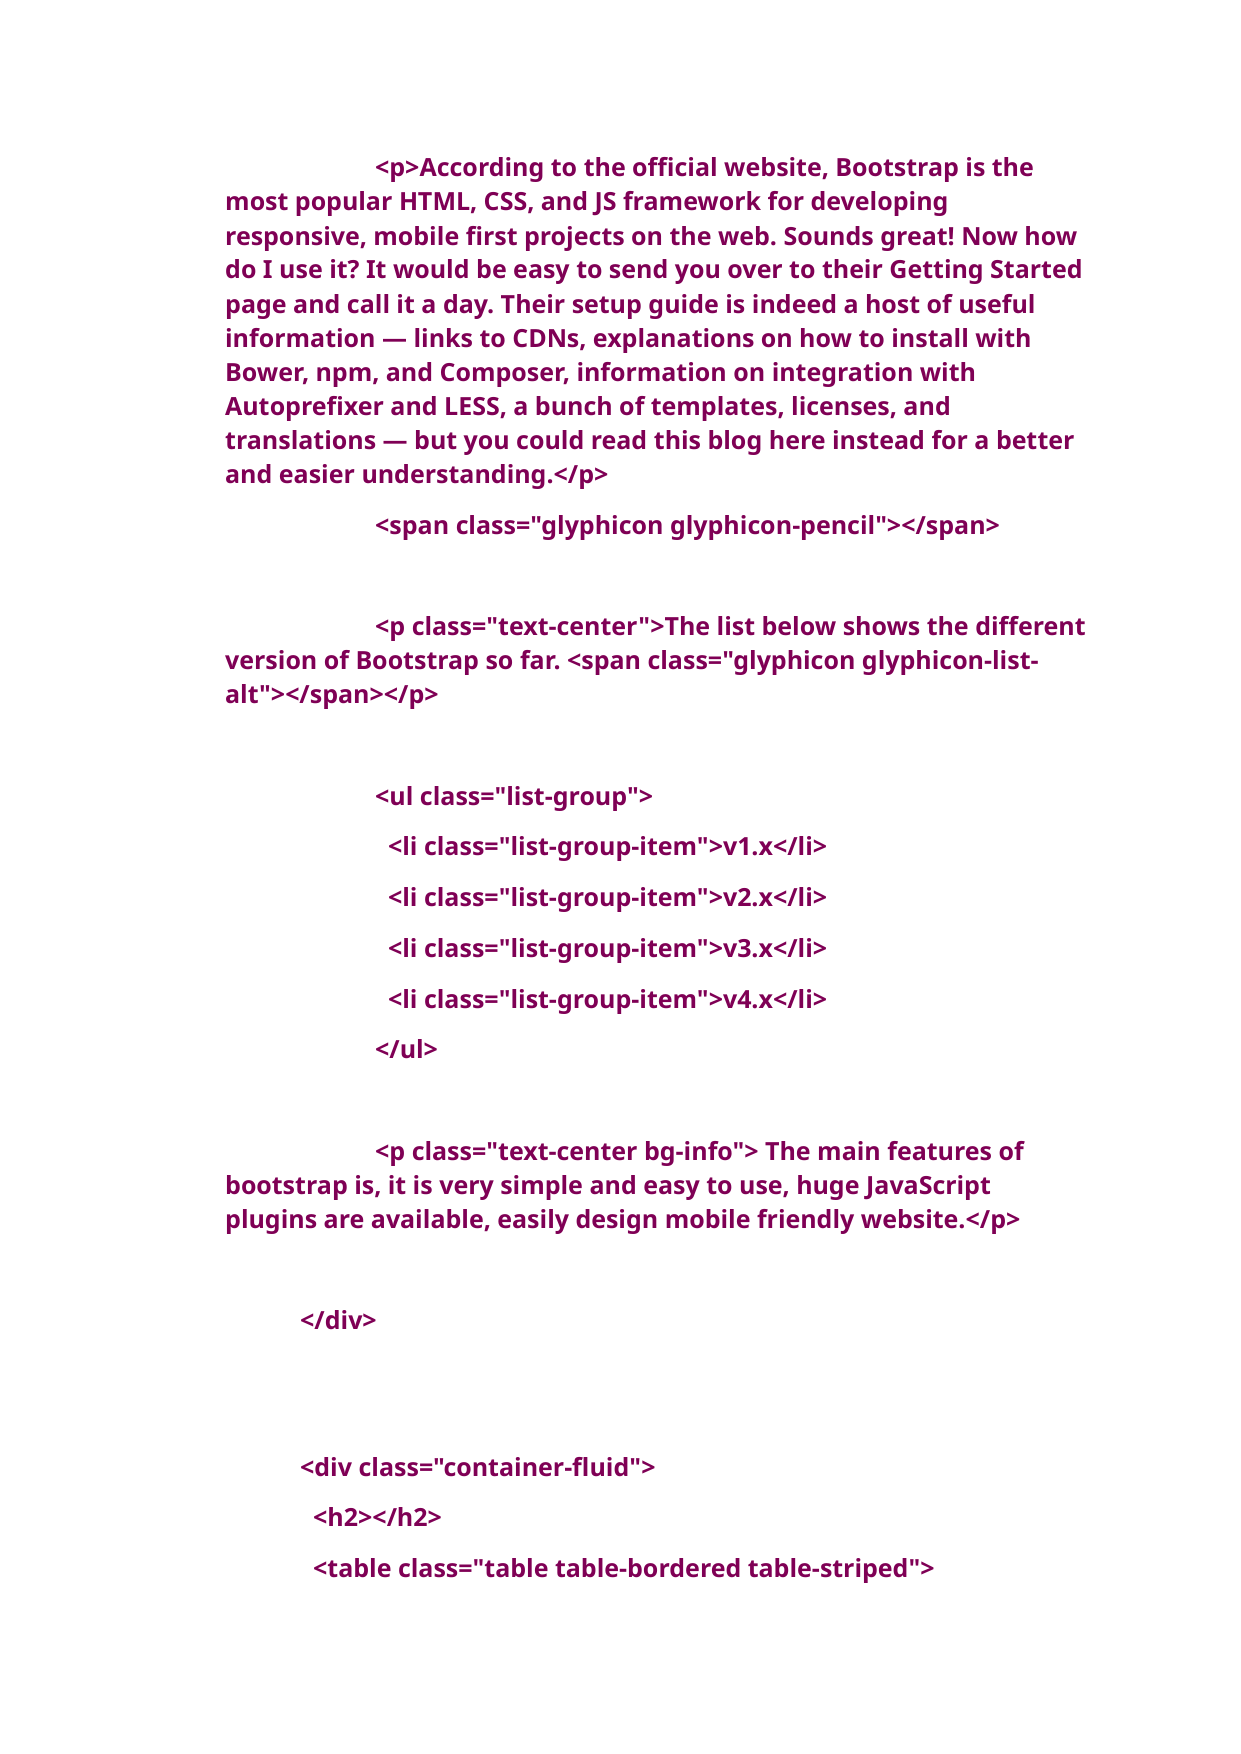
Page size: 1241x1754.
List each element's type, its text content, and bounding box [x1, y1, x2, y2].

text <p class="text-center bg-info"> The main features of bootstrap is, it is very simple and easy to use, huge JavaScript plugins are available, easily design mobile friendly website.</p> [225, 1133, 1090, 1236]
text <div class="container-fluid"> [225, 1449, 1090, 1483]
text <ul class="list-group"> [225, 778, 1090, 812]
text <li class="list-group-item">v2.x</li> [225, 880, 1090, 914]
text <h2></h2> [225, 1500, 1090, 1534]
text <li class="list-group-item">v3.x</li> [225, 931, 1090, 964]
text <span class="glyphicon glyphicon-pencil"></span> [225, 507, 1090, 541]
text <p class="text-center">The list below shows the different version of Bootstrap so far. <span class="glyphicon glyphicon-list-alt"></span></p> [225, 609, 1090, 711]
text <li class="list-group-item">v4.x</li> [225, 981, 1090, 1015]
text <p>According to the official website, Bootstrap is the most popular HTML, CSS, and JS framework for developing responsive, mobile first projects on the web. Sounds great! Now how do I use it? It would be easy to send you over to their Getting Started page and call it a day. Their setup guide is indeed a host of useful information — links to CDNs, explanations on how to install with Bower, npm, and Composer, information on integration with Autoprefixer and LESS, a bunch of templates, licenses, and translations — but you could read this blog here instead for a better and easier understanding.</p> [225, 150, 1090, 491]
text </ul> [225, 1032, 1090, 1066]
text </div> [225, 1303, 1090, 1337]
text <li class="list-group-item">v1.x</li> [225, 829, 1090, 863]
text <table class="table table-bordered table-striped"> [225, 1551, 1090, 1585]
